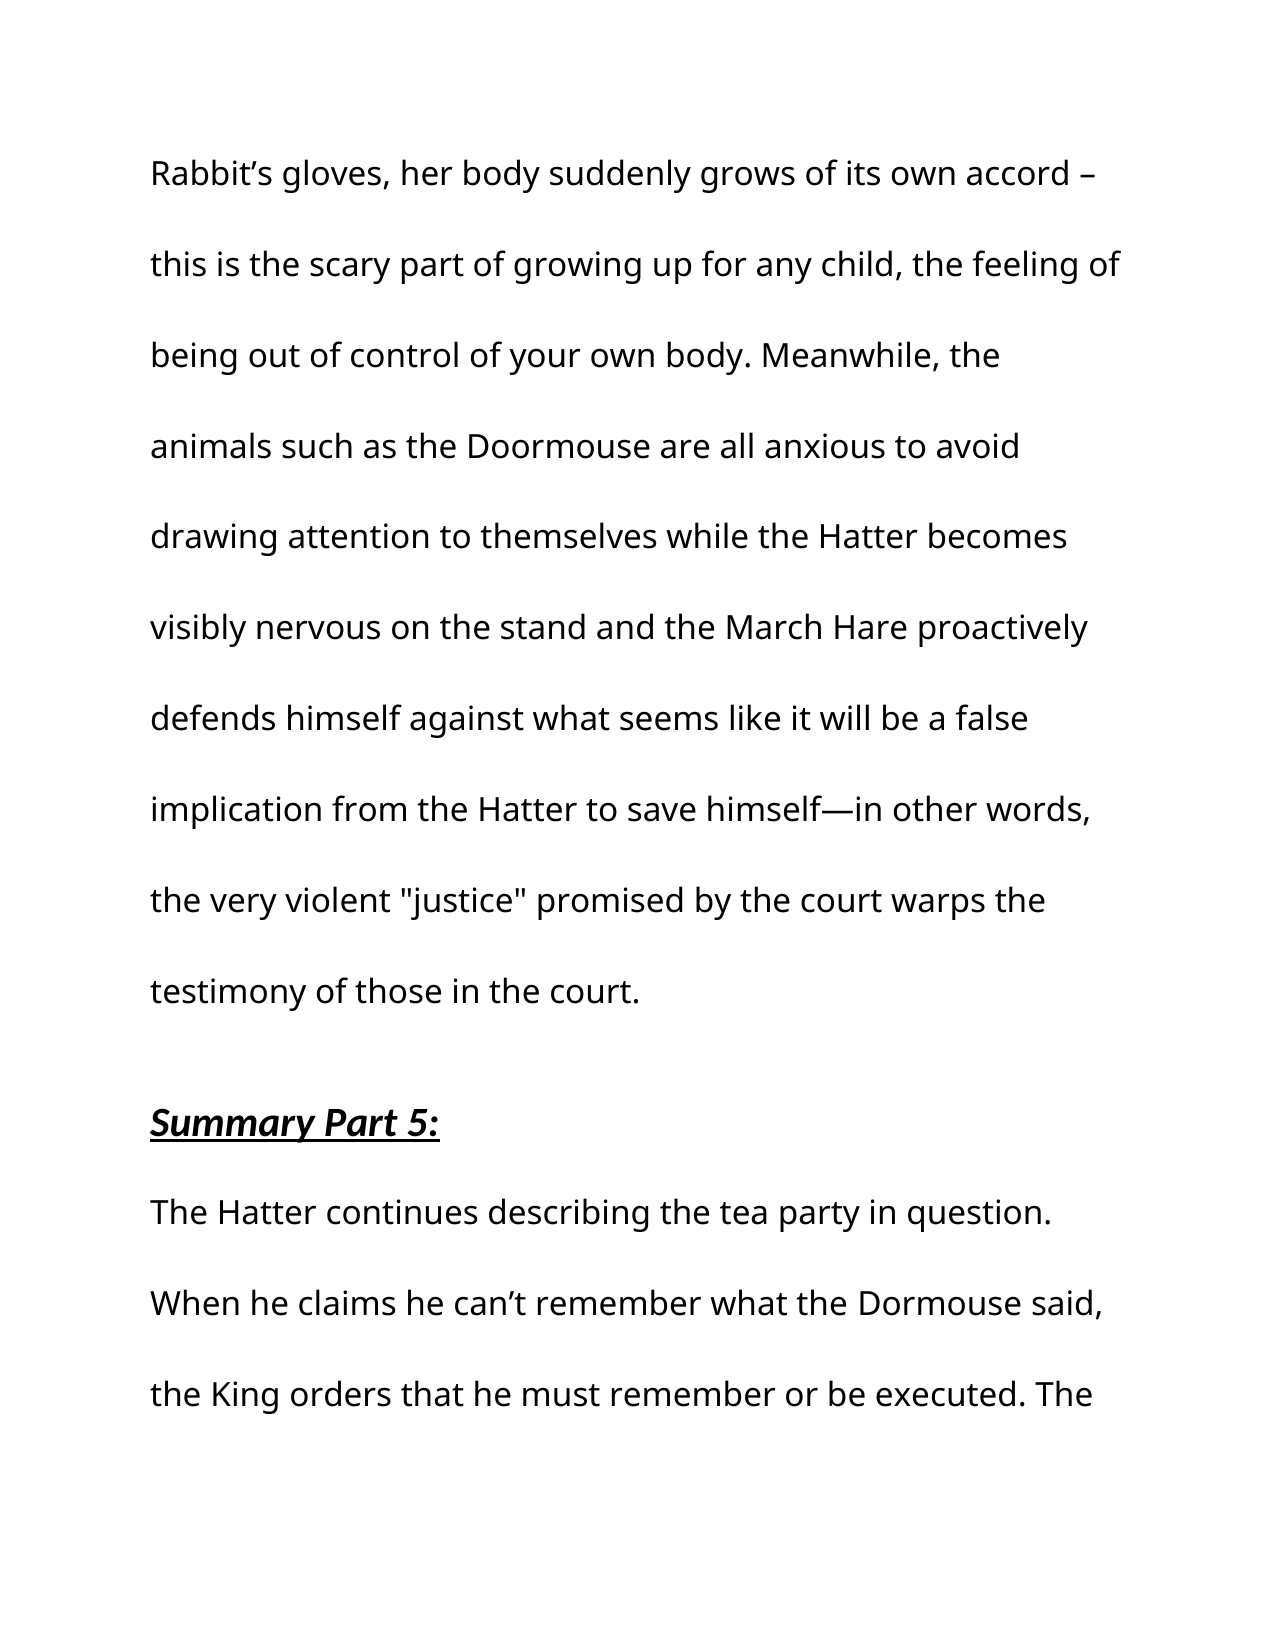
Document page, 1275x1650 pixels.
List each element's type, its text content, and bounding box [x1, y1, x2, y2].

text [150, 1189, 1125, 1416]
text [150, 150, 1125, 1013]
text Summary Part 5: [150, 1096, 1125, 1147]
